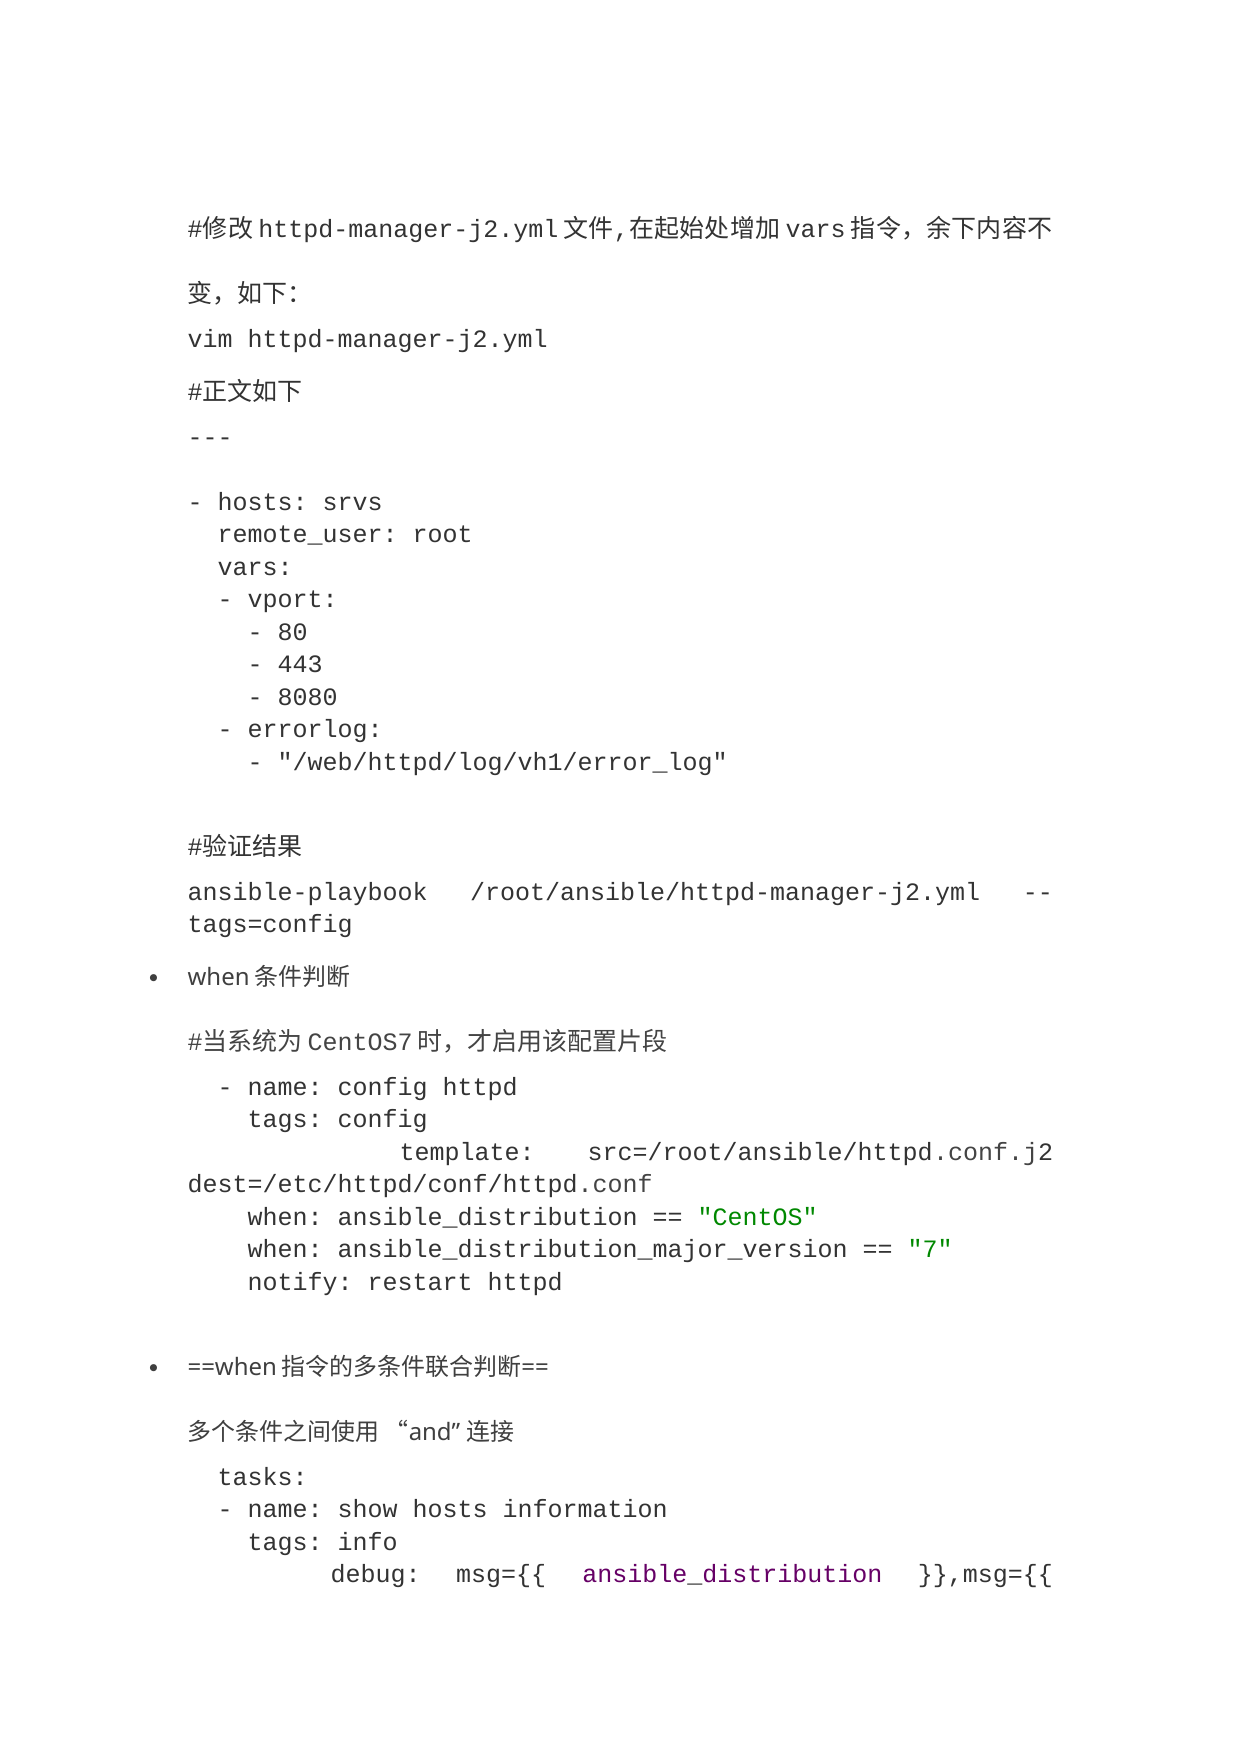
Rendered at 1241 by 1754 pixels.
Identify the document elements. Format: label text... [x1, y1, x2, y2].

text vars: [187, 552, 1053, 584]
text tags: info [187, 1527, 1053, 1559]
text 多个条件之间使用 “and” 连接 [187, 1397, 1053, 1462]
text #当系统为CentOS7时，才启用该配置片段 [187, 1007, 1053, 1072]
text - 8080 [187, 682, 1053, 714]
text #修改httpd-manager-j2.yml文件,在起始处增加vars指令，余下内容不变，如下： [187, 194, 1053, 324]
text - errorlog: [187, 714, 1053, 747]
text when: ansible_distribution == "CentOS" [187, 1202, 1053, 1234]
text tags: config [187, 1104, 1053, 1137]
text notify: restart httpd [187, 1267, 1053, 1299]
text - name: show hosts information [187, 1494, 1053, 1527]
list when条件判断 [150, 942, 1053, 1007]
text template: src=/root/ansible/httpd.conf.j2 dest=/etc/httpd/conf/httpd.conf [187, 1137, 1053, 1202]
text when: ansible_distribution_major_version == "7" [187, 1234, 1053, 1267]
text - 443 [187, 649, 1053, 682]
list ==when指令的多条件联合判断== [150, 1332, 1053, 1397]
text - "/web/httpd/log/vh1/error_log" [187, 747, 1053, 779]
text ansible-playbook /root/ansible/httpd-manager-j2.yml --tags=config [187, 877, 1053, 942]
text vim httpd-manager-j2.yml [187, 324, 1053, 357]
text --- [187, 422, 1053, 454]
text - name: config httpd [187, 1072, 1053, 1104]
text - 80 [187, 617, 1053, 649]
text #验证结果 [187, 812, 1053, 877]
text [187, 1559, 1053, 1592]
text - vport: [187, 584, 1053, 617]
text - hosts: srvs [187, 487, 1053, 519]
text remote_user: root [187, 519, 1053, 552]
text tasks: [187, 1462, 1053, 1494]
text #正文如下 [187, 357, 1053, 422]
